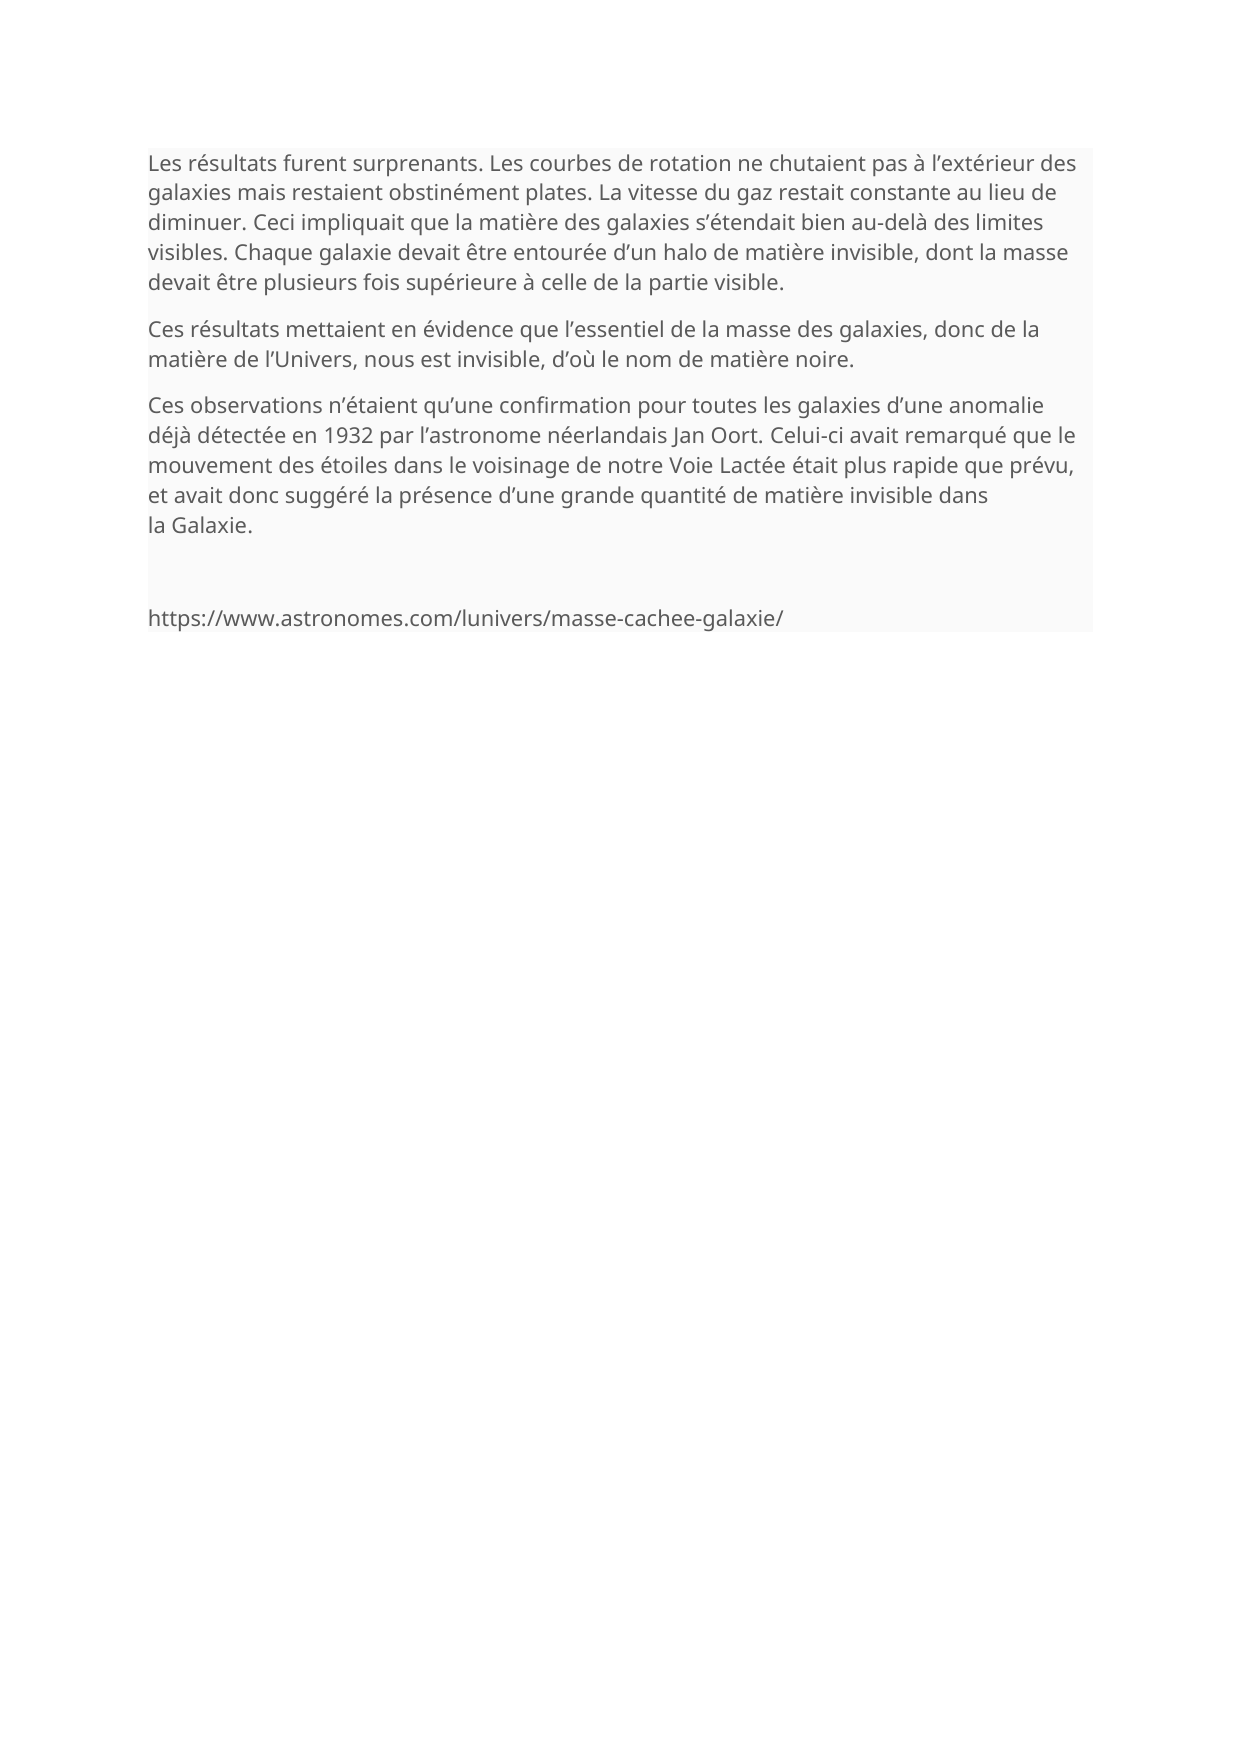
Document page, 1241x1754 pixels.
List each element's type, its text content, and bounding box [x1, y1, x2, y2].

text Ces observations n’étaient qu’une confirmation pour toutes les galaxies d’une anomalie déjà détectée en 1932 par l’astronome néerlandais Jan Oort. Celui-ci avait remarqué que le mouvement des étoiles dans le voisinage de notre Voie Lactée était plus rapide que prévu, et avait donc suggéré la présence d’une grande quantité de matière invisible dans la Galaxie. [148, 391, 1093, 539]
text https://www.astronomes.com/lunivers/masse-cachee-galaxie/ [148, 603, 1093, 632]
text Les résultats furent surprenants. Les courbes de rotation ne chutaient pas à l’extérieur des galaxies mais restaient obstinément plates. La vitesse du gaz restait constante au lieu de diminuer. Ceci impliquait que la matière des galaxies s’étendait bien au-delà des limites visibles. Chaque galaxie devait être entourée d’un halo de matière invisible, dont la masse devait être plusieurs fois supérieure à celle de la partie visible. [148, 148, 1093, 297]
text Ces résultats mettaient en évidence que l’essentiel de la masse des galaxies, donc de la matière de l’Univers, nous est invisible, d’où le nom de matière noire. [148, 314, 1093, 373]
